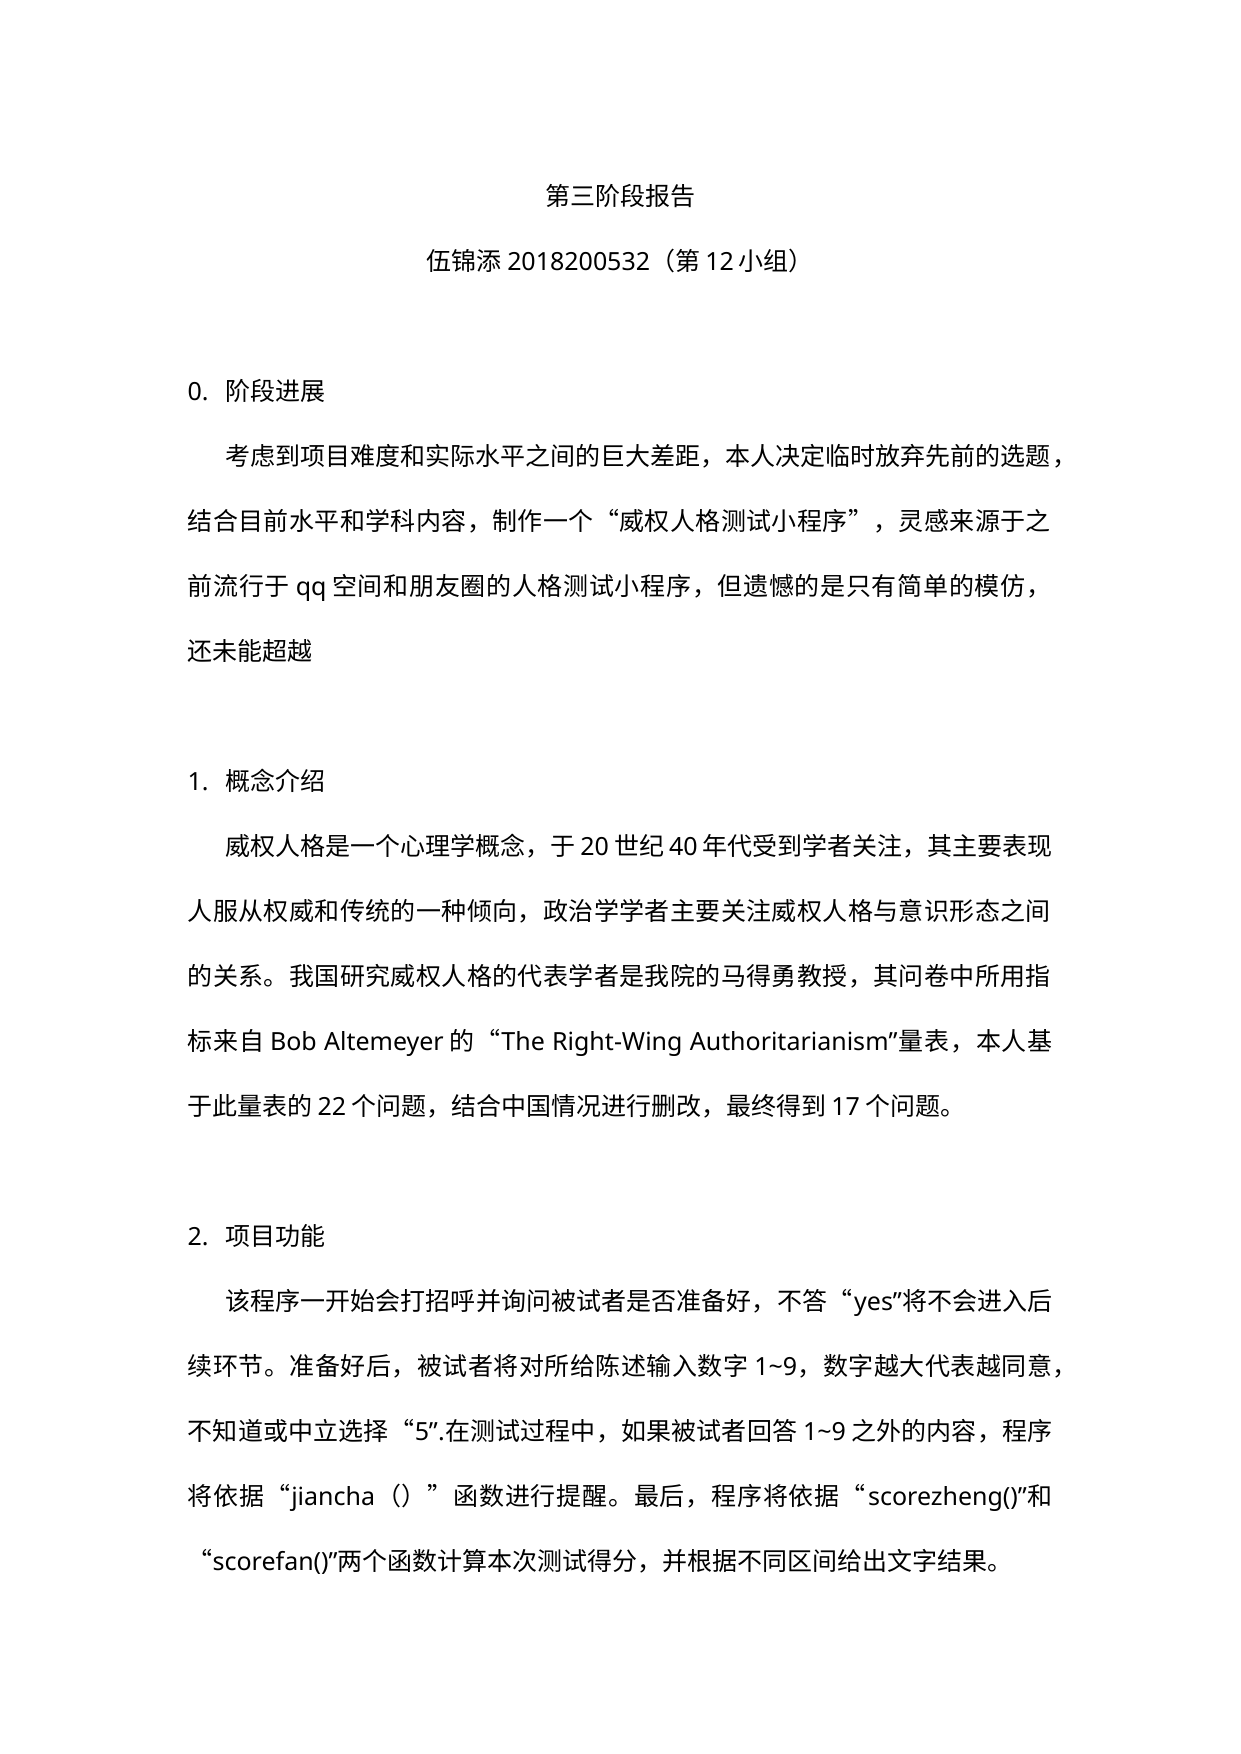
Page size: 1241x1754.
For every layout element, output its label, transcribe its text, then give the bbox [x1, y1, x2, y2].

list 概念介绍 [187, 747, 1053, 812]
list 阶段进展 [187, 357, 1053, 422]
text 威权人格是一个心理学概念，于20世纪40年代受到学者关注，其主要表现人服从权威和传统的一种倾向，政治学学者主要关注威权人格与意识形态之间的关系。我国研究威权人格的代表学者是我院的马得勇教授，其问卷中所用指标来自Bob Altemeyer的“The Right-Wing Authoritarianism”量表，本人基于此量表的22个问题，结合中国情况进行删改，最终得到17个问题。 [187, 812, 1053, 1137]
text 伍锦添 2018200532（第12小组） [187, 227, 1053, 292]
text 第三阶段报告 [187, 162, 1053, 227]
text 考虑到项目难度和实际水平之间的巨大差距，本人决定临时放弃先前的选题，结合目前水平和学科内容，制作一个“威权人格测试小程序”，灵感来源于之前流行于qq空间和朋友圈的人格测试小程序，但遗憾的是只有简单的模仿，还未能超越 [187, 422, 1053, 682]
text 该程序一开始会打招呼并询问被试者是否准备好，不答“yes”将不会进入后续环节。准备好后，被试者将对所给陈述输入数字1~9，数字越大代表越同意，不知道或中立选择“5”.在测试过程中，如果被试者回答1~9之外的内容，程序将依据“jiancha（）”函数进行提醒。最后，程序将依据“scorezheng()”和“scorefan()”两个函数计算本次测试得分，并根据不同区间给出文字结果。 [187, 1267, 1053, 1592]
list 项目功能 [187, 1202, 1053, 1267]
